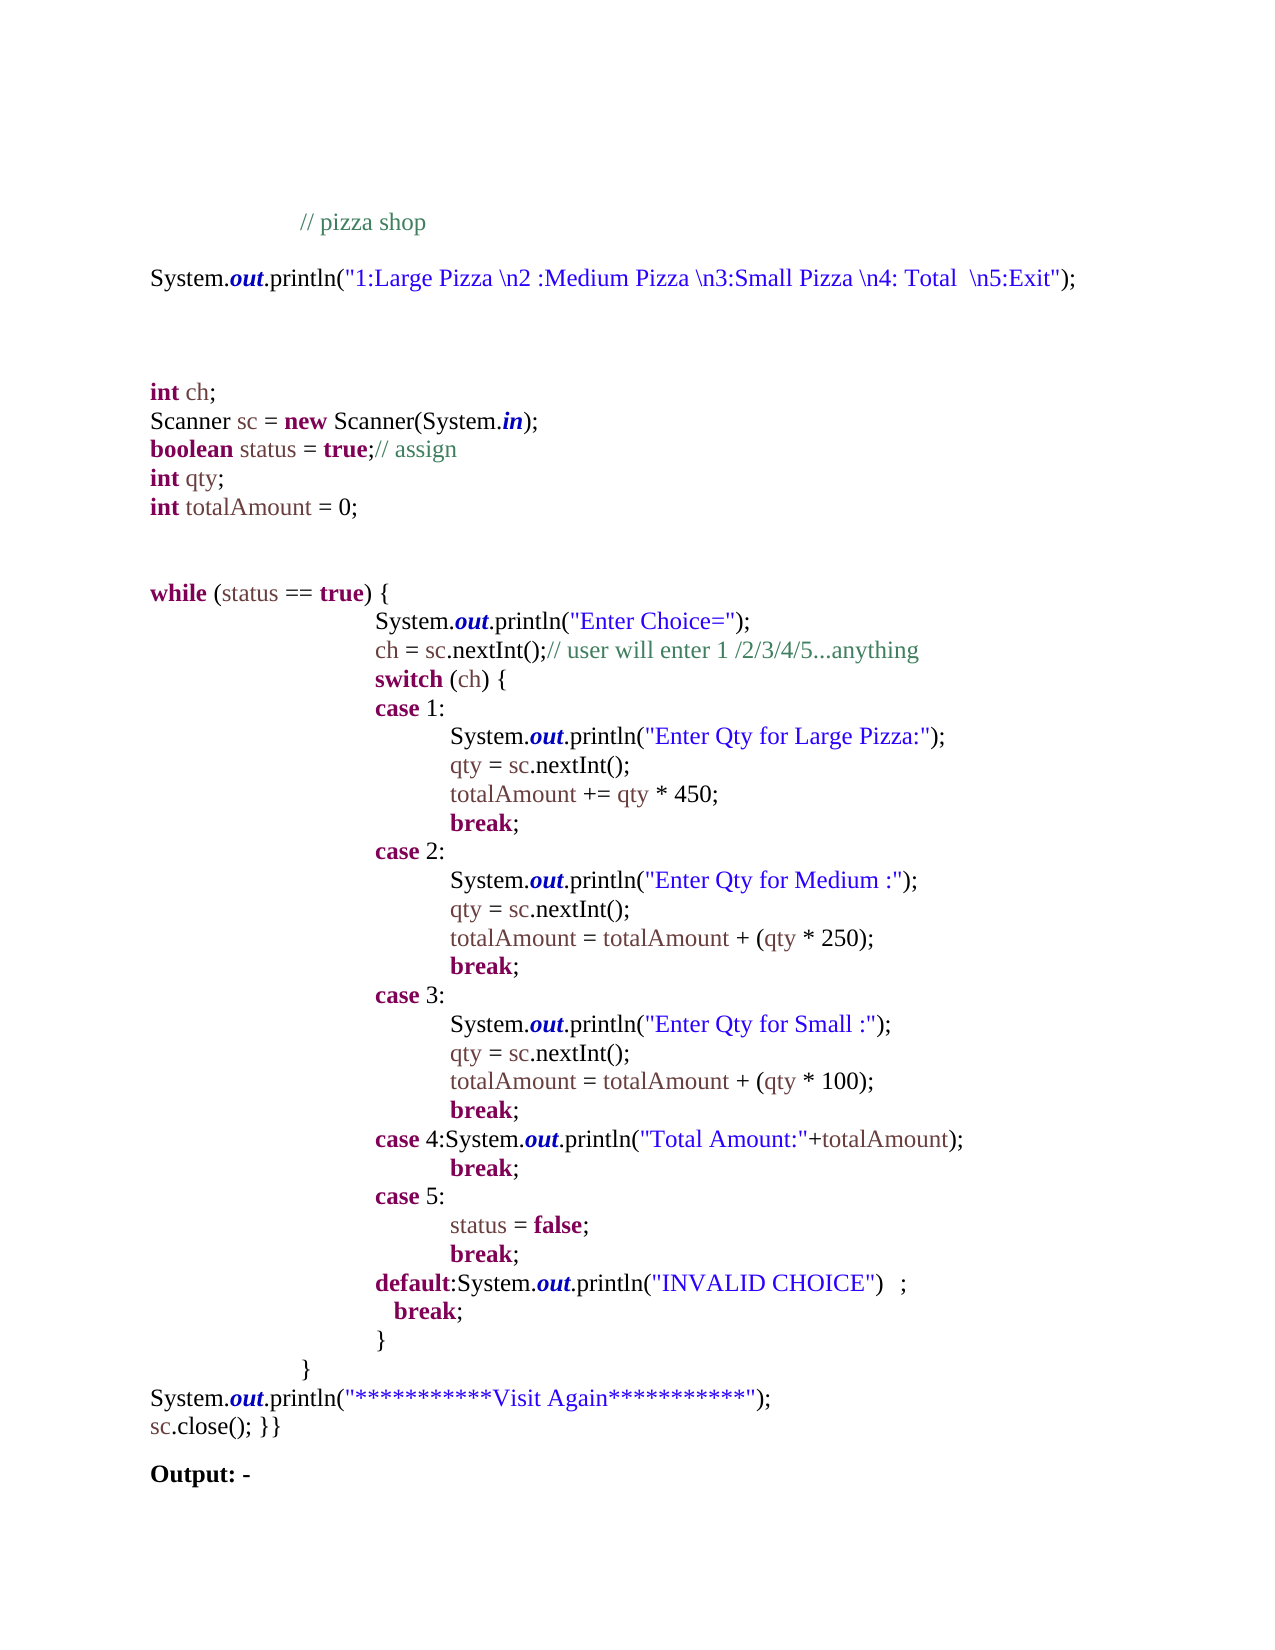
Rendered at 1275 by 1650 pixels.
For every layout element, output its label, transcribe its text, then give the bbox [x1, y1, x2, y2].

text break; [150, 808, 1125, 836]
text int ch; [150, 377, 1125, 406]
text switch (ch) { [150, 664, 1125, 693]
text totalAmount += qty * 450; [150, 779, 1125, 808]
text break; [150, 1296, 1125, 1325]
text sc.close(); }} [150, 1411, 1125, 1440]
text totalAmount = totalAmount + (qty * 250); [150, 923, 1125, 951]
text qty = sc.nextInt(); [150, 894, 1125, 923]
text qty = sc.nextInt(); [150, 750, 1125, 779]
text status = false; [150, 1210, 1125, 1239]
text break; [150, 1153, 1125, 1181]
text while (status == true) { [150, 578, 1125, 606]
text case 3: [150, 980, 1125, 1009]
text break; [150, 1239, 1125, 1268]
text case 4:System.out.println("Total Amount:"+totalAmount); [150, 1124, 1125, 1153]
text Scanner sc = new Scanner(System.in); [150, 406, 1125, 434]
text case 1: [150, 693, 1125, 721]
text int totalAmount = 0; [150, 492, 1125, 521]
text ch = sc.nextInt();// user will enter 1 /2/3/4/5...anything [150, 635, 1125, 664]
text totalAmount = totalAmount + (qty * 100); [150, 1066, 1125, 1095]
text // pizza shop [150, 207, 1125, 236]
text Output: - [150, 1459, 1125, 1488]
text boolean status = true;// assign [150, 434, 1125, 463]
text System.out.println("***********Visit Again***********"); [150, 1383, 1125, 1411]
text int qty; [150, 463, 1125, 492]
text System.out.println("1:Large Pizza \n2 :Medium Pizza \n3:Small Pizza \n4: Total \n5:Exit"); [150, 263, 1125, 292]
text System.out.println("Enter Choice="); [150, 606, 1125, 635]
text System.out.println("Enter Qty for Small :"); [150, 1009, 1125, 1038]
text break; [150, 951, 1125, 980]
text System.out.println("Enter Qty for Medium :"); [150, 865, 1125, 894]
text } [150, 1354, 1125, 1383]
text } [150, 1325, 1125, 1354]
text System.out.println("Enter Qty for Large Pizza:"); [150, 721, 1125, 750]
text case 2: [150, 836, 1125, 865]
text qty = sc.nextInt(); [150, 1038, 1125, 1066]
text break; [150, 1095, 1125, 1124]
text case 5: [150, 1181, 1125, 1210]
text default:System.out.println("INVALID CHOICE") ; [150, 1268, 1125, 1296]
